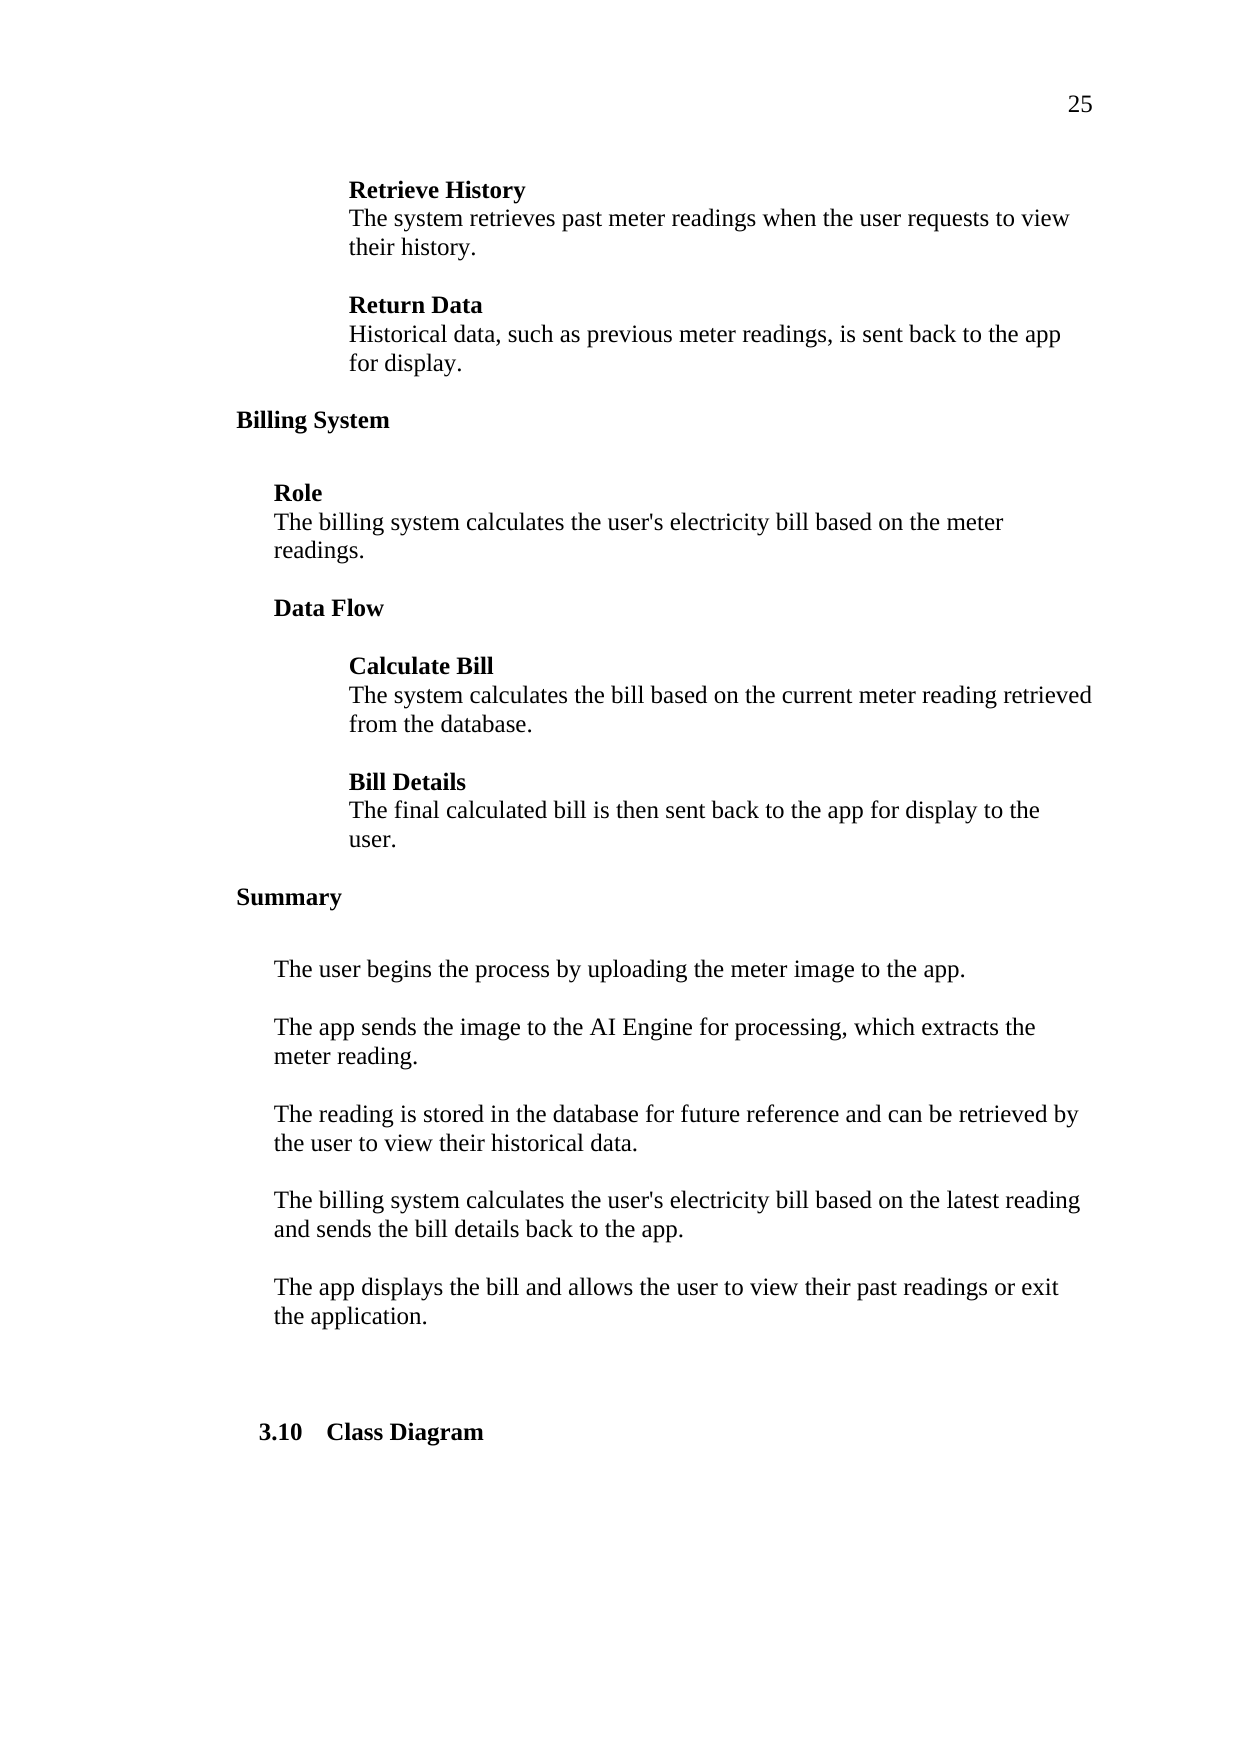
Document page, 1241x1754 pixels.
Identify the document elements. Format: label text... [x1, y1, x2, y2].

text The app displays the bill and allows the user to view their past readings or exit the application. [274, 1272, 1092, 1330]
text Retrieve History The system retrieves past meter readings when the user requests to view their history. [349, 175, 1092, 261]
text The user begins the process by uploading the meter image to the app. [274, 954, 1092, 983]
text Return Data Historical data, such as previous meter readings, is sent back to the app for display. [349, 290, 1092, 376]
text Calculate Bill The system calculates the bill based on the current meter reading retrieved from the database. [349, 651, 1092, 737]
text Data Flow [274, 593, 1092, 622]
subtitle Class Diagram [259, 1417, 1092, 1446]
text Summary [236, 882, 1092, 911]
text The billing system calculates the user's electricity bill based on the latest reading and sends the bill details back to the app. [274, 1186, 1092, 1243]
text The reading is stored in the database for future reference and can be retrieved by the user to view their historical data. [274, 1099, 1092, 1156]
text The app sends the image to the AI Engine for processing, which extracts the meter reading. [274, 1012, 1092, 1070]
text Role The billing system calculates the user's electricity bill based on the meter readings. [274, 478, 1092, 564]
text Billing System [236, 406, 1092, 434]
text Bill Details The final calculated bill is then sent back to the app for display to the user. [349, 767, 1092, 853]
